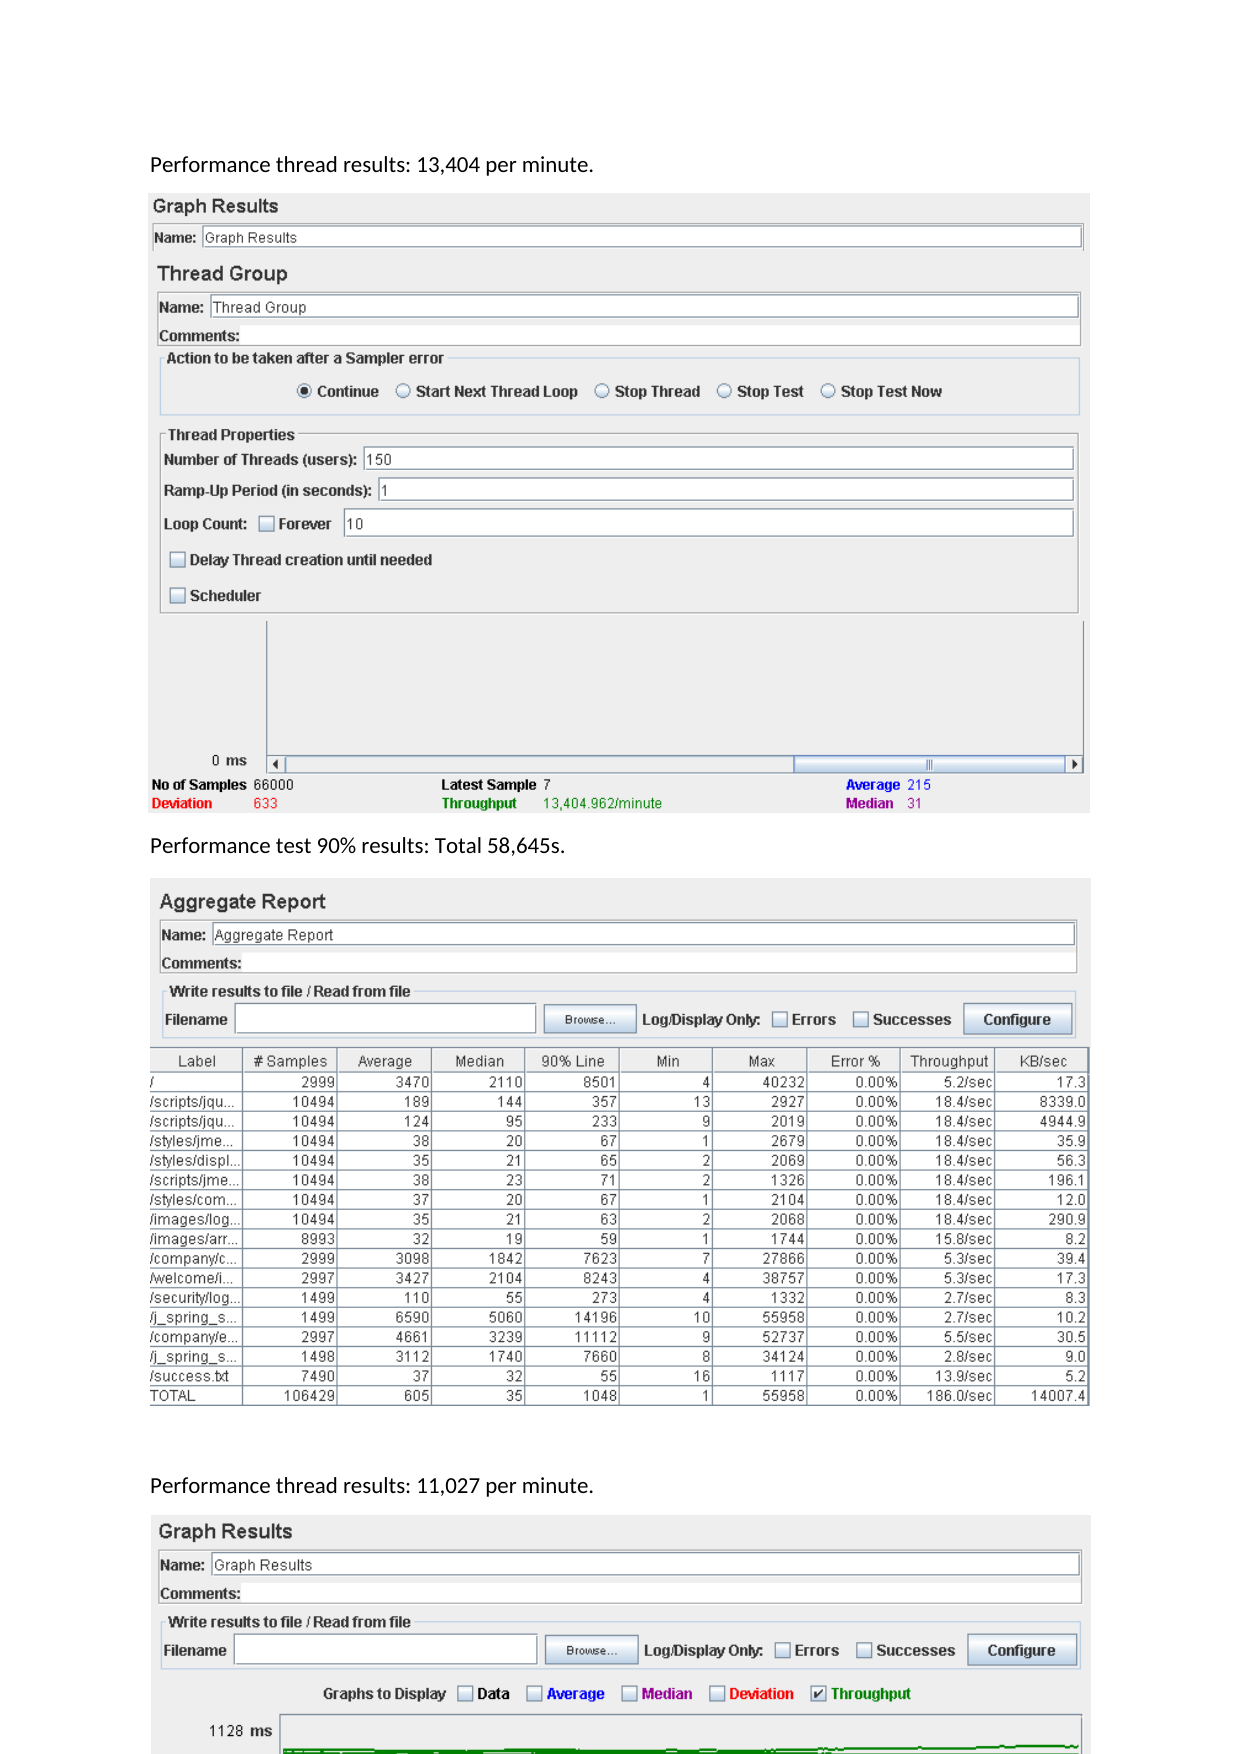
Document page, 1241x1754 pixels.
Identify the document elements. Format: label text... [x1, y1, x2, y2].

text Performance thread results: 13,404 per minute. [150, 150, 1090, 178]
text Performance thread results: 11,027 per minute. [150, 1471, 1090, 1499]
picture [150, 878, 1091, 1406]
text Performance test 90% results: Total 58,645s. [150, 813, 1090, 859]
picture [148, 193, 1090, 813]
picture [151, 1515, 1091, 1754]
